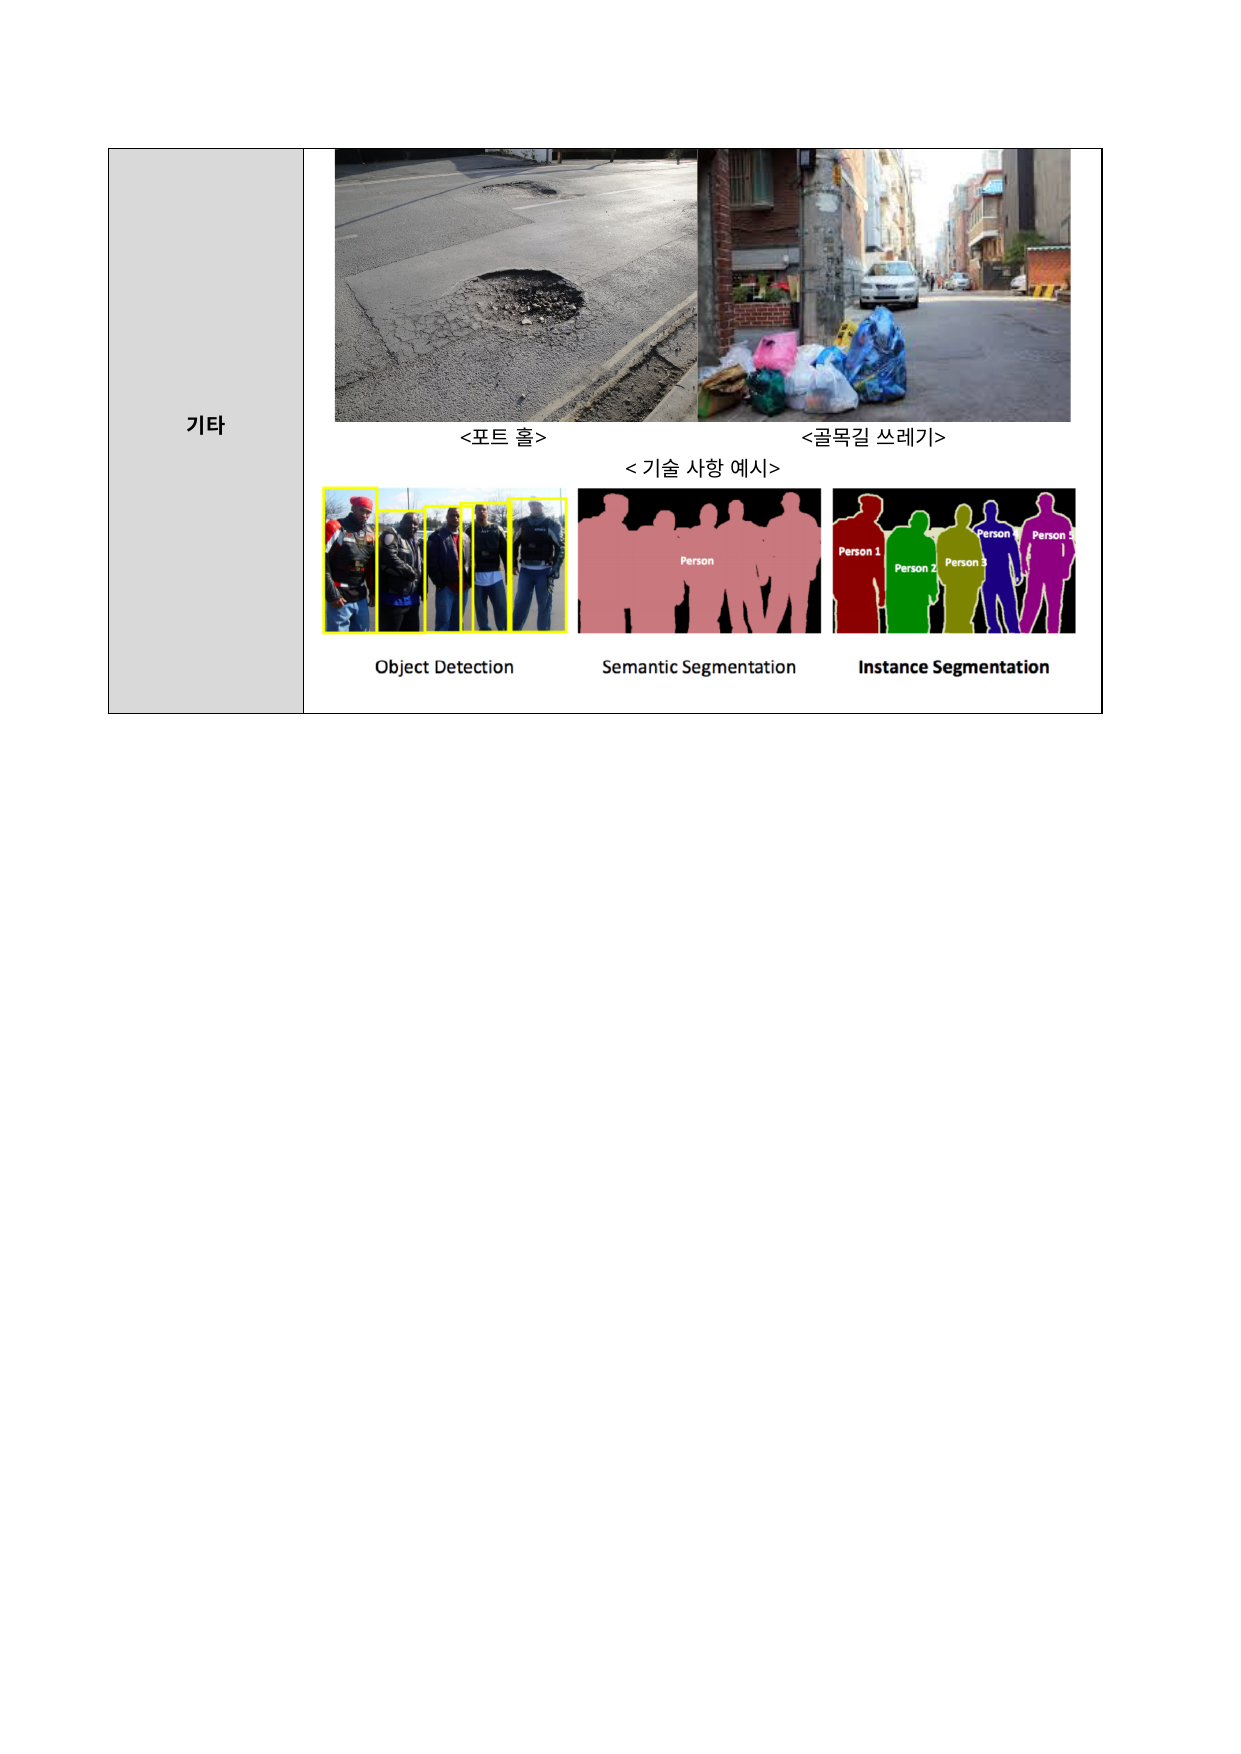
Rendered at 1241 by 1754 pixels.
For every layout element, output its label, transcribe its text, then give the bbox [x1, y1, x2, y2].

table_cell 기타 [109, 149, 303, 713]
picture [314, 482, 1092, 685]
picture [334, 149, 1071, 422]
table_cell <포트 홀> <골목길 쓰레기> < 기술 사항 예시> [304, 149, 1101, 713]
